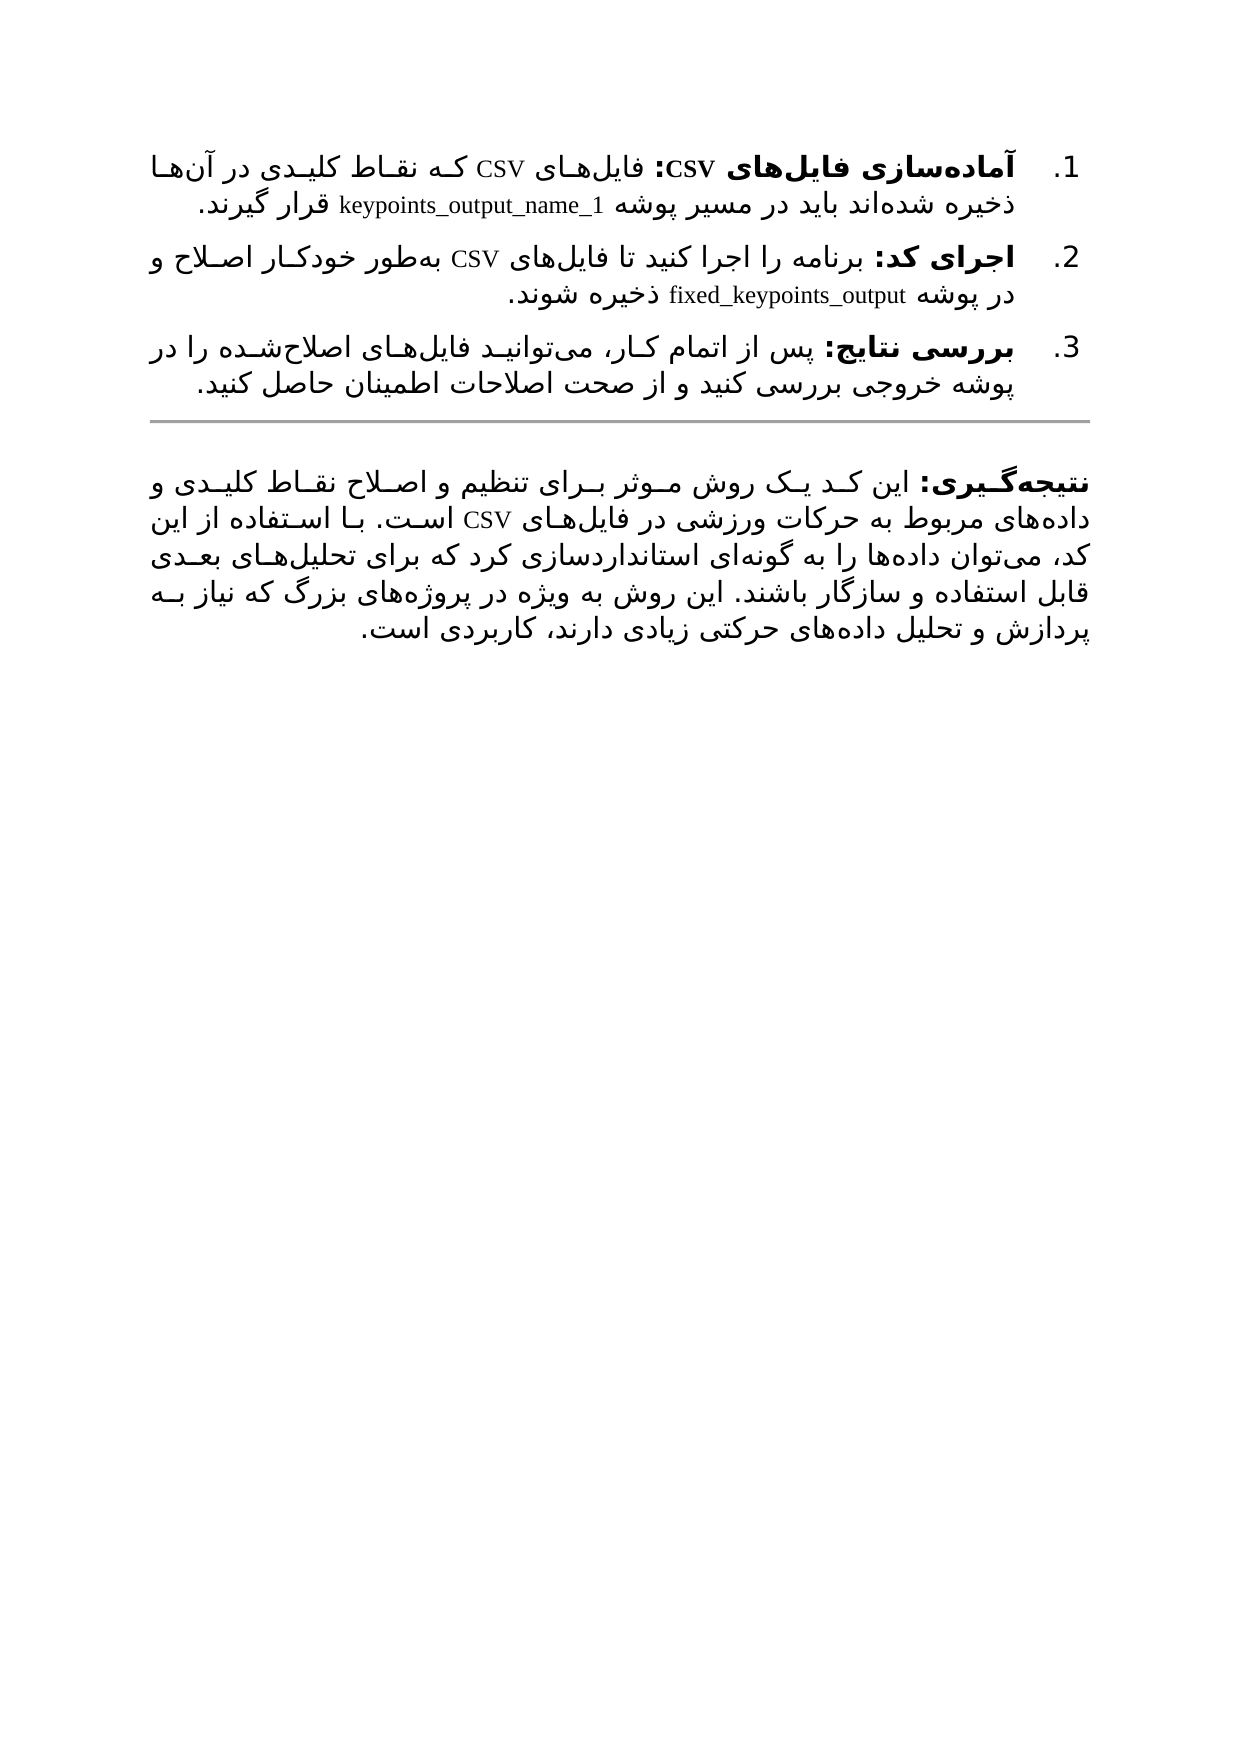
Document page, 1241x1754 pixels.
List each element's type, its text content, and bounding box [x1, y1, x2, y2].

list آماده‌سازی فایل‌های CSV: فایل‌های CSV که نقاط کلیدی در آن‌ها ذخیره شده‌اند باید در مسیر پوشه keypoints_output_name_1 قرار گیرند. [150, 150, 1053, 221]
list بررسی نتایج: پس از اتمام کار، می‌توانید فایل‌های اصلاح‌شده را در پوشه خروجی بررسی کنید و از صحت اصلاحات اطمینان حاصل کنید. [150, 330, 1053, 401]
text نتیجه‌گیری: این کد یک روش موثر برای تنظیم و اصلاح نقاط کلیدی و داده‌های مربوط به حرکات ورزشی در فایل‌های CSV است. با استفاده از این کد، می‌توان داده‌ها را به گونه‌ای استانداردسازی کرد که برای تحلیل‌های بعدی قابل استفاده و سازگار باشند. این روش به ویژه در پروژه‌های بزرگ که نیاز به پردازش و تحلیل داده‌های حرکتی زیادی دارند، کاربردی است. [150, 465, 1090, 646]
list اجرای کد: برنامه را اجرا کنید تا فایل‌های CSV به‌طور خودکار اصلاح و در پوشه fixed_keypoints_output ذخیره شوند. [150, 240, 1053, 311]
